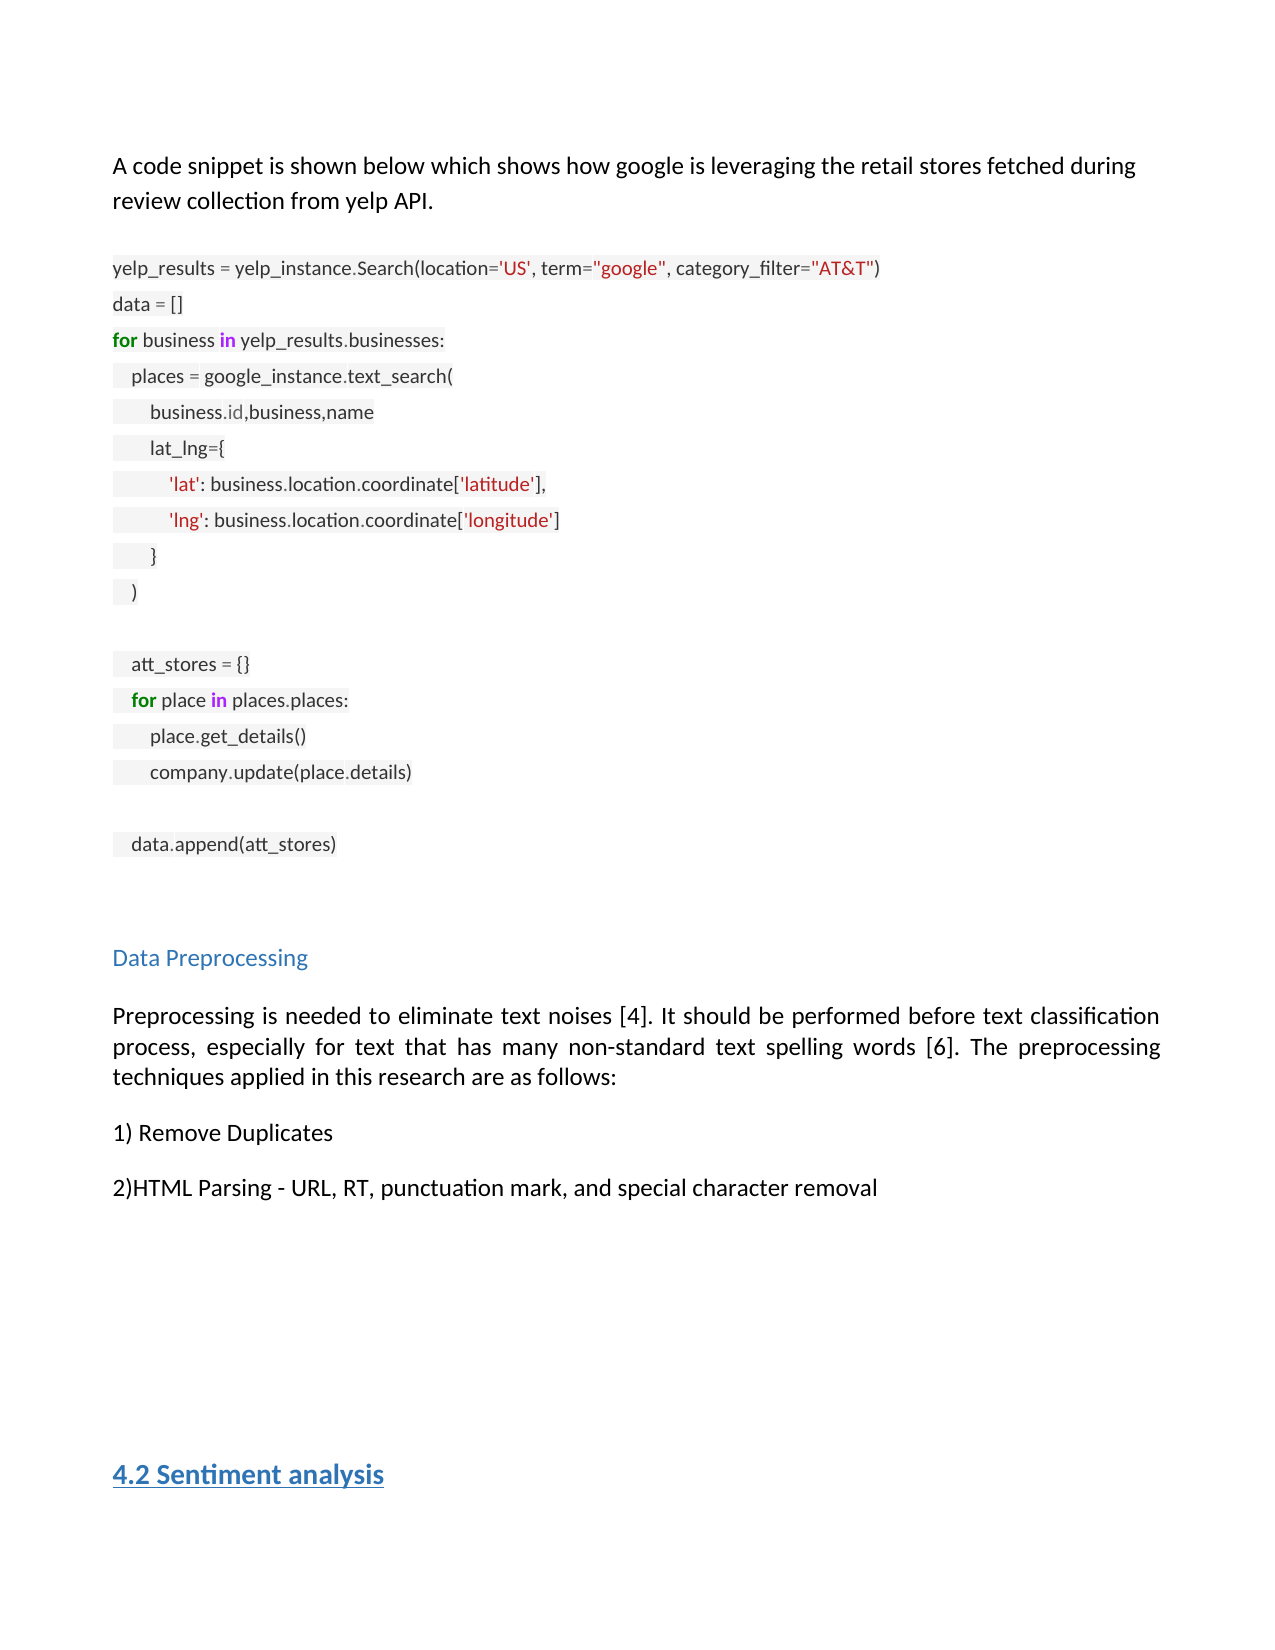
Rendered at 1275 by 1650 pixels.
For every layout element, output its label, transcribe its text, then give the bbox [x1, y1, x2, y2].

subtitle Preprocessing is needed to eliminate text noises [4]. It should be performed before text classification process, especially for text that has many non-standard text spelling words [6]. The preprocessing techniques applied in this research are as follows: [112, 1000, 1162, 1092]
subtitle 1) Remove Duplicates [112, 1117, 1162, 1147]
text yelp_results = yelp_instance.Search(location='US', term="google", category_filter="AT&T") data = [] for business in yelp_results.businesses: places = google_instance.text_search( business.id,business,name lat_lng={ 'lat': business.location.coordinate['latitude'], 'lng': business.location.coordinate['longitude'] } ) att_stores = {} for place in places.places: place.get_details() company.update(place.details) data.append(att_stores) [112, 255, 1162, 857]
text 4.2 Sentiment analysis [112, 1456, 1162, 1492]
subtitle Data Preprocessing [112, 942, 1162, 973]
text A code snippet is shown below which shows how google is leveraging the retail stores fetched during review collection from yelp API. [112, 150, 1162, 251]
subtitle 2)HTML Parsing - URL, RT, punctuation mark, and special character removal [112, 1172, 1162, 1203]
